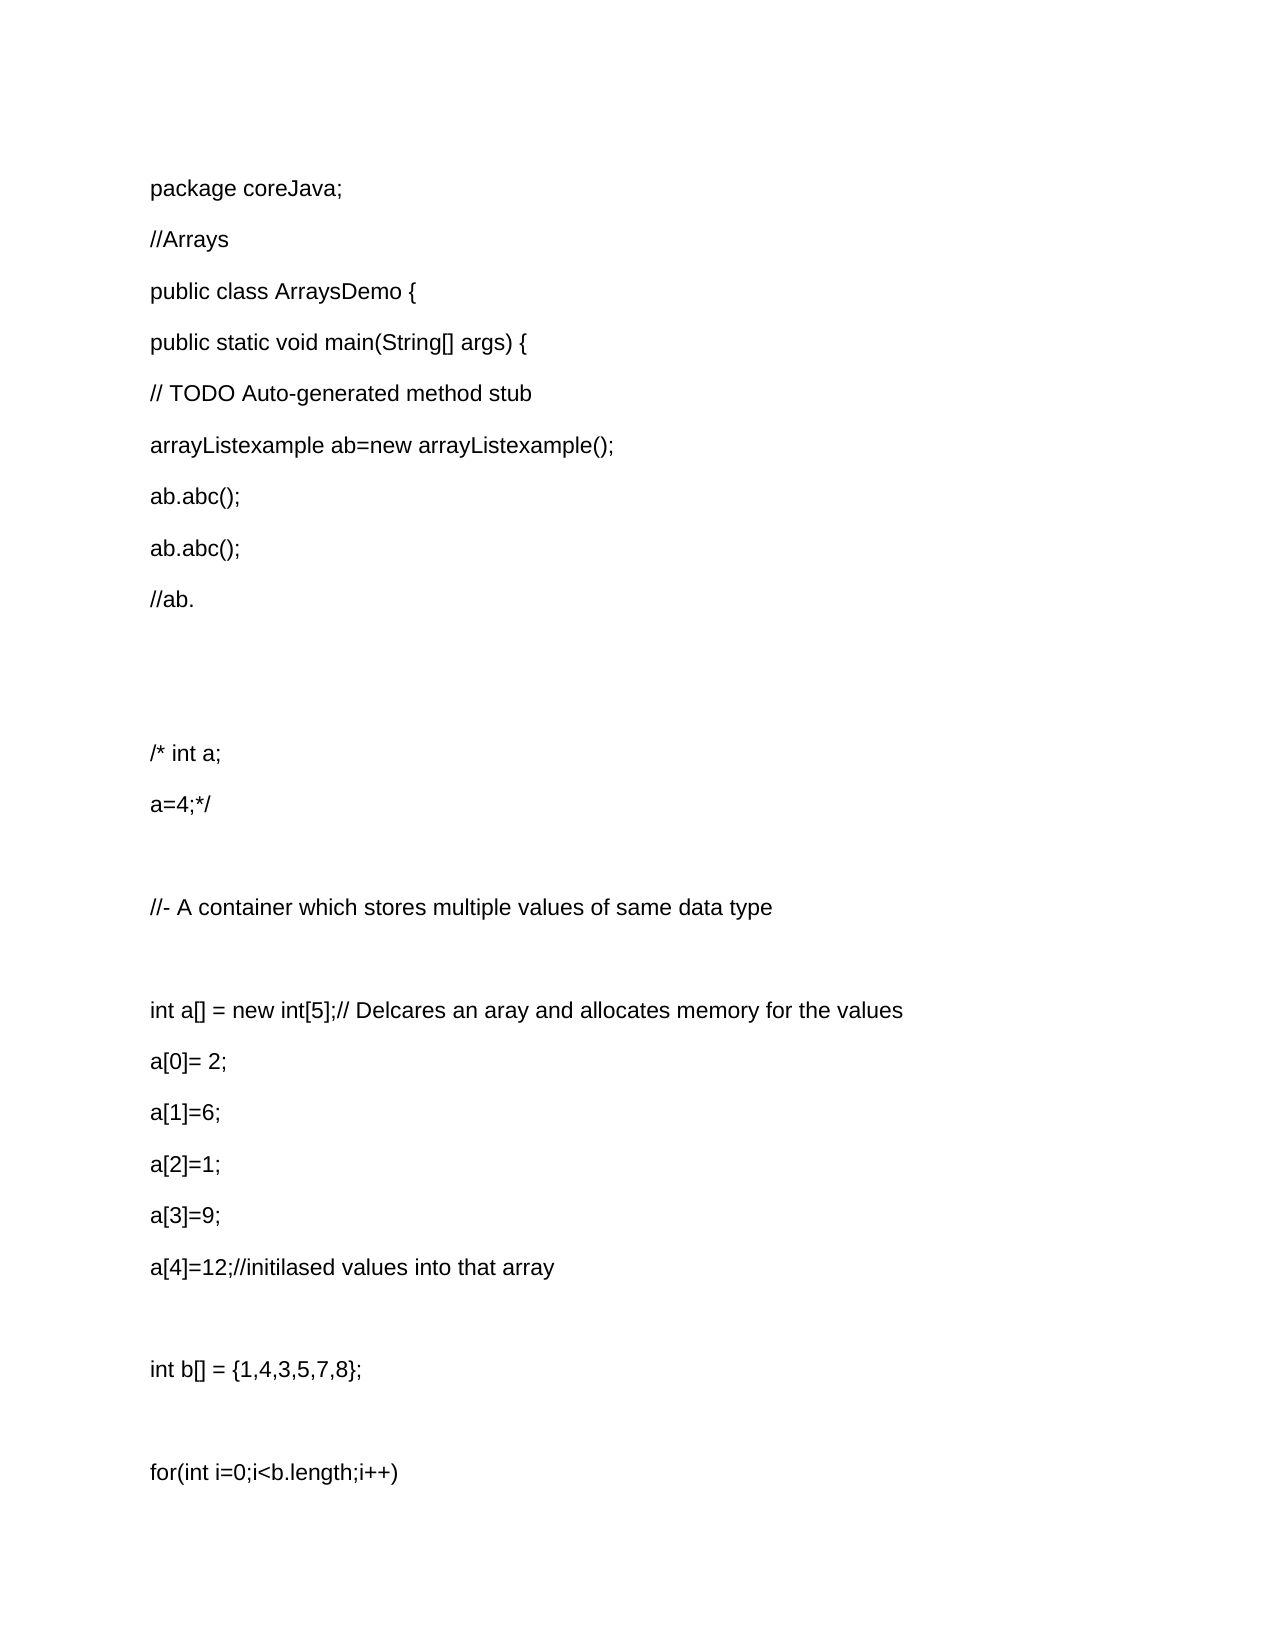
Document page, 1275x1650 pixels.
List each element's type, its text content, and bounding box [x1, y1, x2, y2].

text // TODO Auto-generated method stub [150, 380, 1125, 407]
text int a[] = new int[5];// Delcares an aray and allocates memory for the values [150, 997, 1125, 1023]
text int b[] = {1,4,3,5,7,8}; [150, 1356, 1125, 1382]
text ab.abc(); [150, 483, 1125, 509]
text package coreJava; [150, 175, 1125, 201]
text //- A container which stores multiple values of same data type [150, 894, 1125, 920]
text a=4;*/ [150, 791, 1125, 818]
text for(int i=0;i<b.length;i++) [150, 1459, 1125, 1485]
text a[0]= 2; [150, 1048, 1125, 1074]
text /* int a; [150, 740, 1125, 766]
text a[3]=9; [150, 1202, 1125, 1228]
text a[4]=12;//initilased values into that array [150, 1253, 1125, 1280]
text public class ArraysDemo { [150, 278, 1125, 304]
text ab.abc(); [150, 534, 1125, 561]
text a[2]=1; [150, 1151, 1125, 1177]
text //ab. [150, 586, 1125, 612]
text public static void main(String[] args) { [150, 329, 1125, 355]
text //Arrays [150, 226, 1125, 253]
text a[1]=6; [150, 1099, 1125, 1126]
text arrayListexample ab=new arrayListexample(); [150, 432, 1125, 458]
